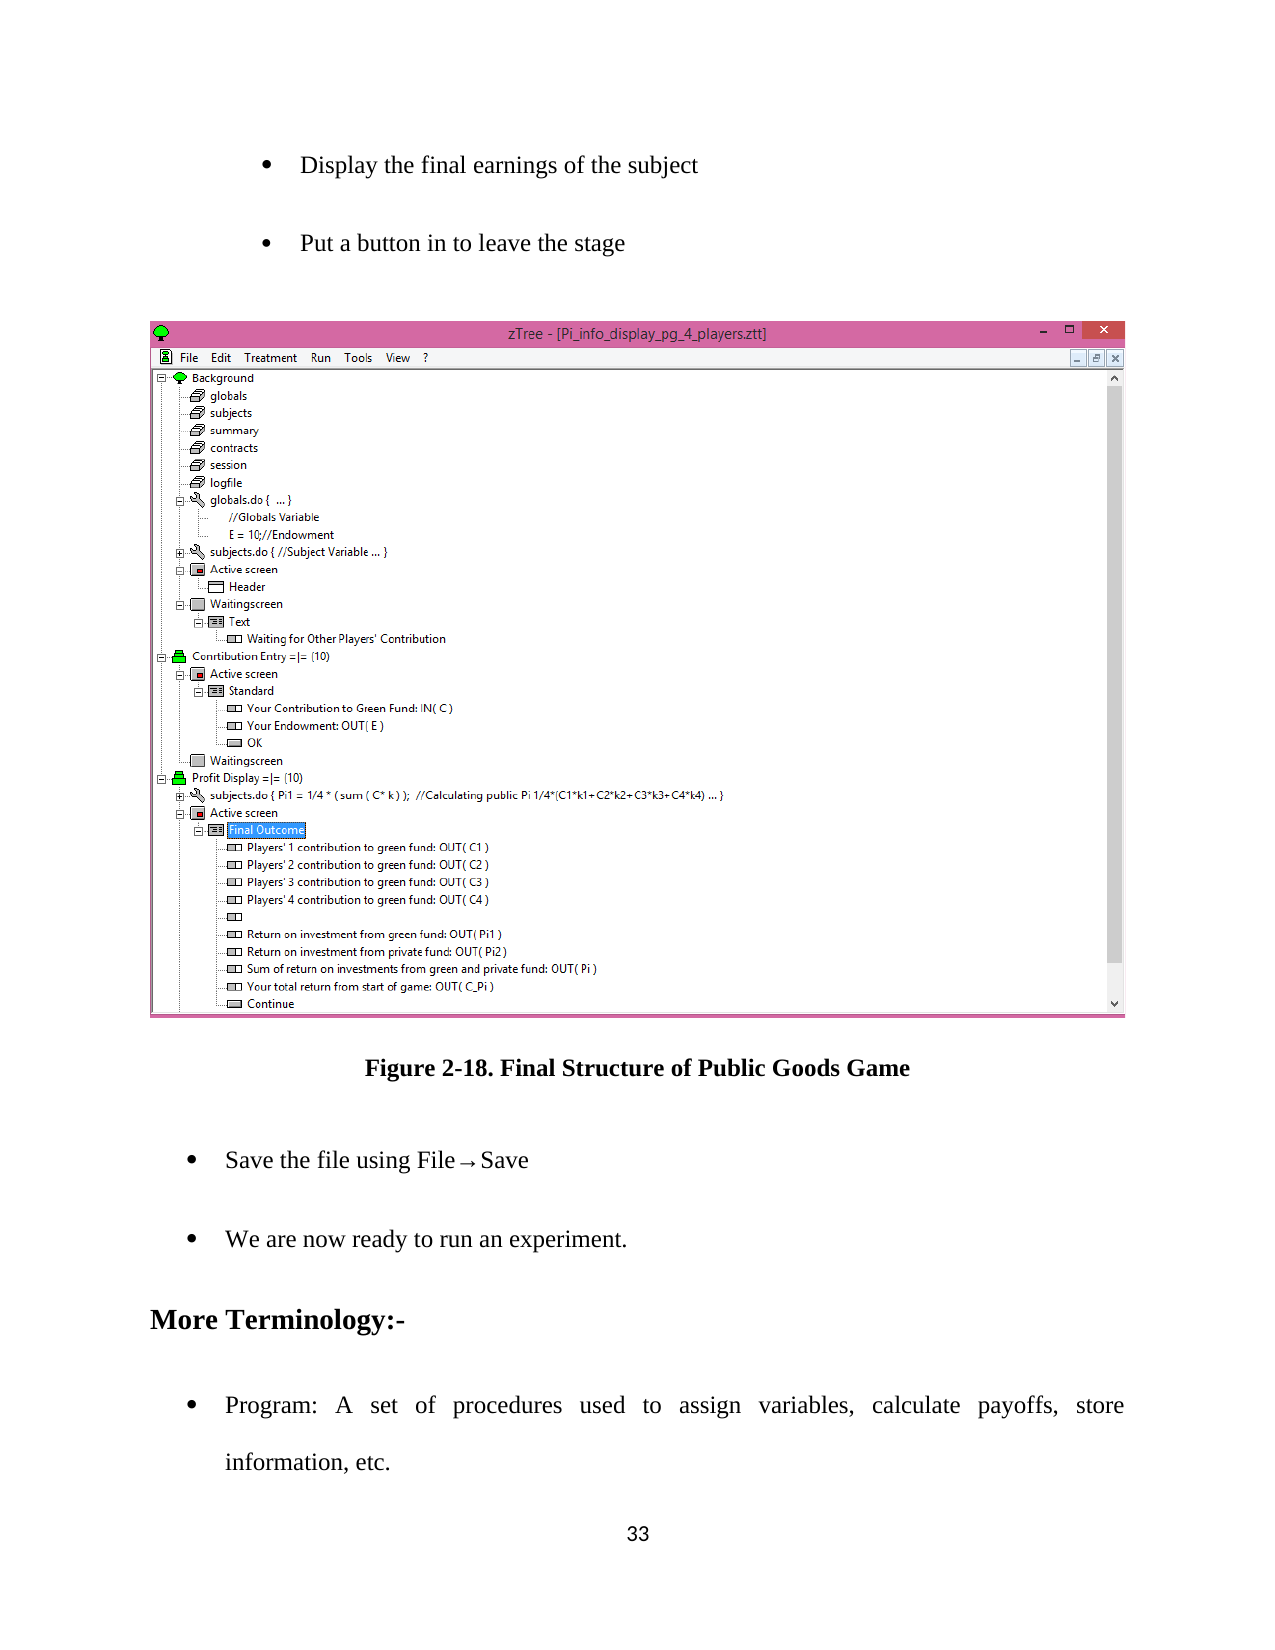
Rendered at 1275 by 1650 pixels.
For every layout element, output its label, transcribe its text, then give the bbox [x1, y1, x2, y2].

text More Terminology:- [150, 1302, 1125, 1336]
picture [150, 321, 1125, 1018]
list Display the final earnings of the subject [262, 150, 1125, 179]
list We are now ready to run an experiment. [187, 1224, 1125, 1252]
text Figure 2-18. Final Structure of Public Goods Game [150, 1053, 1125, 1081]
list Save the file using File→Save [187, 1145, 1125, 1174]
list Put a button in to leave the stage [262, 228, 1125, 257]
list Program: A set of procedures used to assign variables, calculate payoffs, store information, etc. [187, 1390, 1125, 1476]
